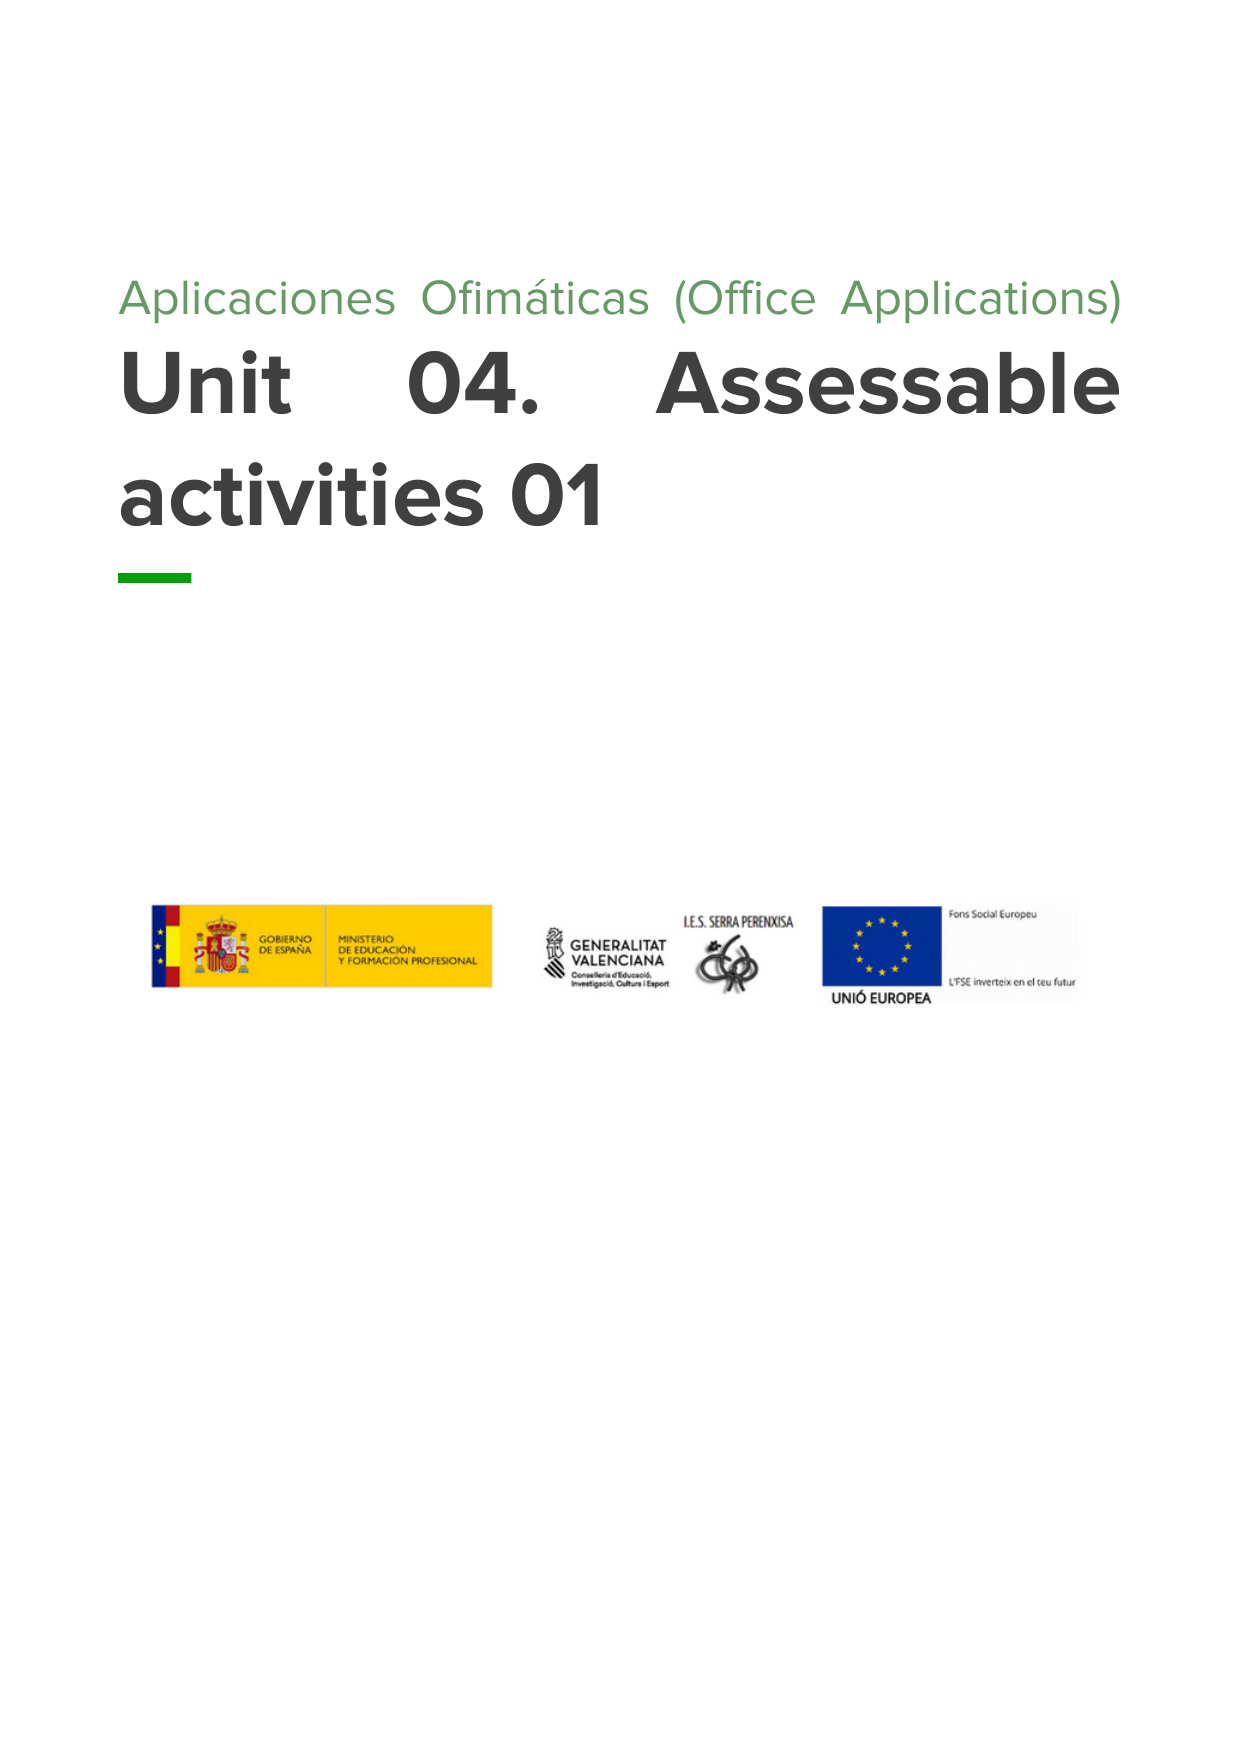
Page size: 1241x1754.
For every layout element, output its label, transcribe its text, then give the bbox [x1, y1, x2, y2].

picture [118, 885, 1123, 1005]
title Aplicaciones Ofimáticas (Office Applications) Unit 04. Assessable activities 01 [118, 268, 1122, 552]
picture [118, 573, 192, 583]
